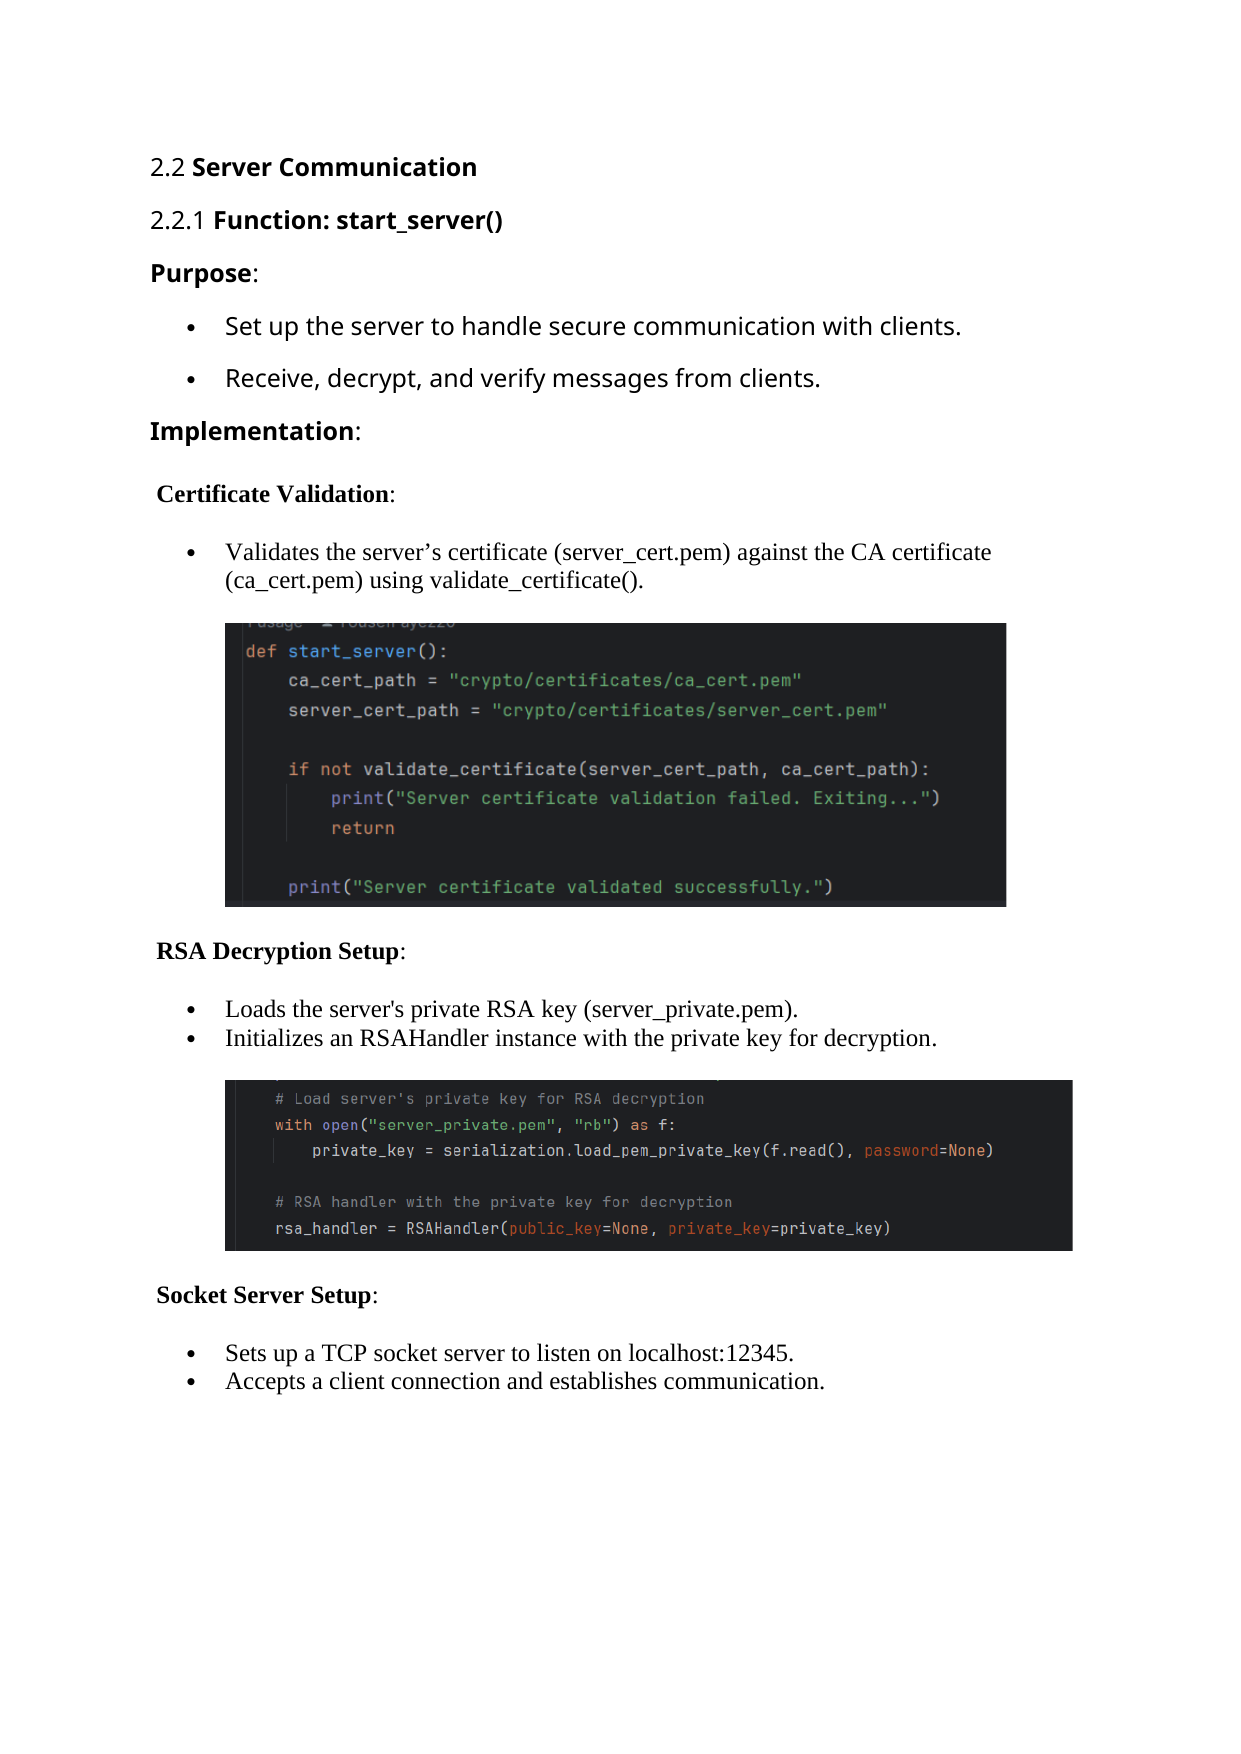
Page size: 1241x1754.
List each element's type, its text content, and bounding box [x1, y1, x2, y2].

text Socket Server Setup: [150, 1280, 1090, 1308]
text RSA Decryption Setup: [150, 936, 1090, 965]
picture [225, 1080, 1073, 1251]
text Certificate Validation: [150, 479, 1090, 507]
list Accepts a client connection and establishes communication. [187, 1366, 1090, 1395]
list Initializes an RSAHandler instance with the private key for decryption. [187, 1023, 1090, 1051]
list Validates the server’s certificate (server_cert.pem) against the CA certificate (ca_cert.pem) using validate_certificate(). [187, 537, 1090, 594]
text Purpose: [150, 255, 1090, 289]
list Sets up a TCP socket server to listen on localhost:12345. [187, 1338, 1090, 1366]
list Set up the server to handle secure communication with clients. [187, 308, 1090, 342]
list Receive, decrypt, and verify messages from clients. [187, 361, 1090, 395]
picture [225, 623, 1007, 907]
list Loads the server's private RSA key (server_private.pem). [187, 994, 1090, 1023]
text Implementation: [150, 413, 1090, 448]
text 2.2 Server Communication [150, 150, 1090, 184]
text 2.2.1 Function: start_server() [150, 203, 1090, 237]
